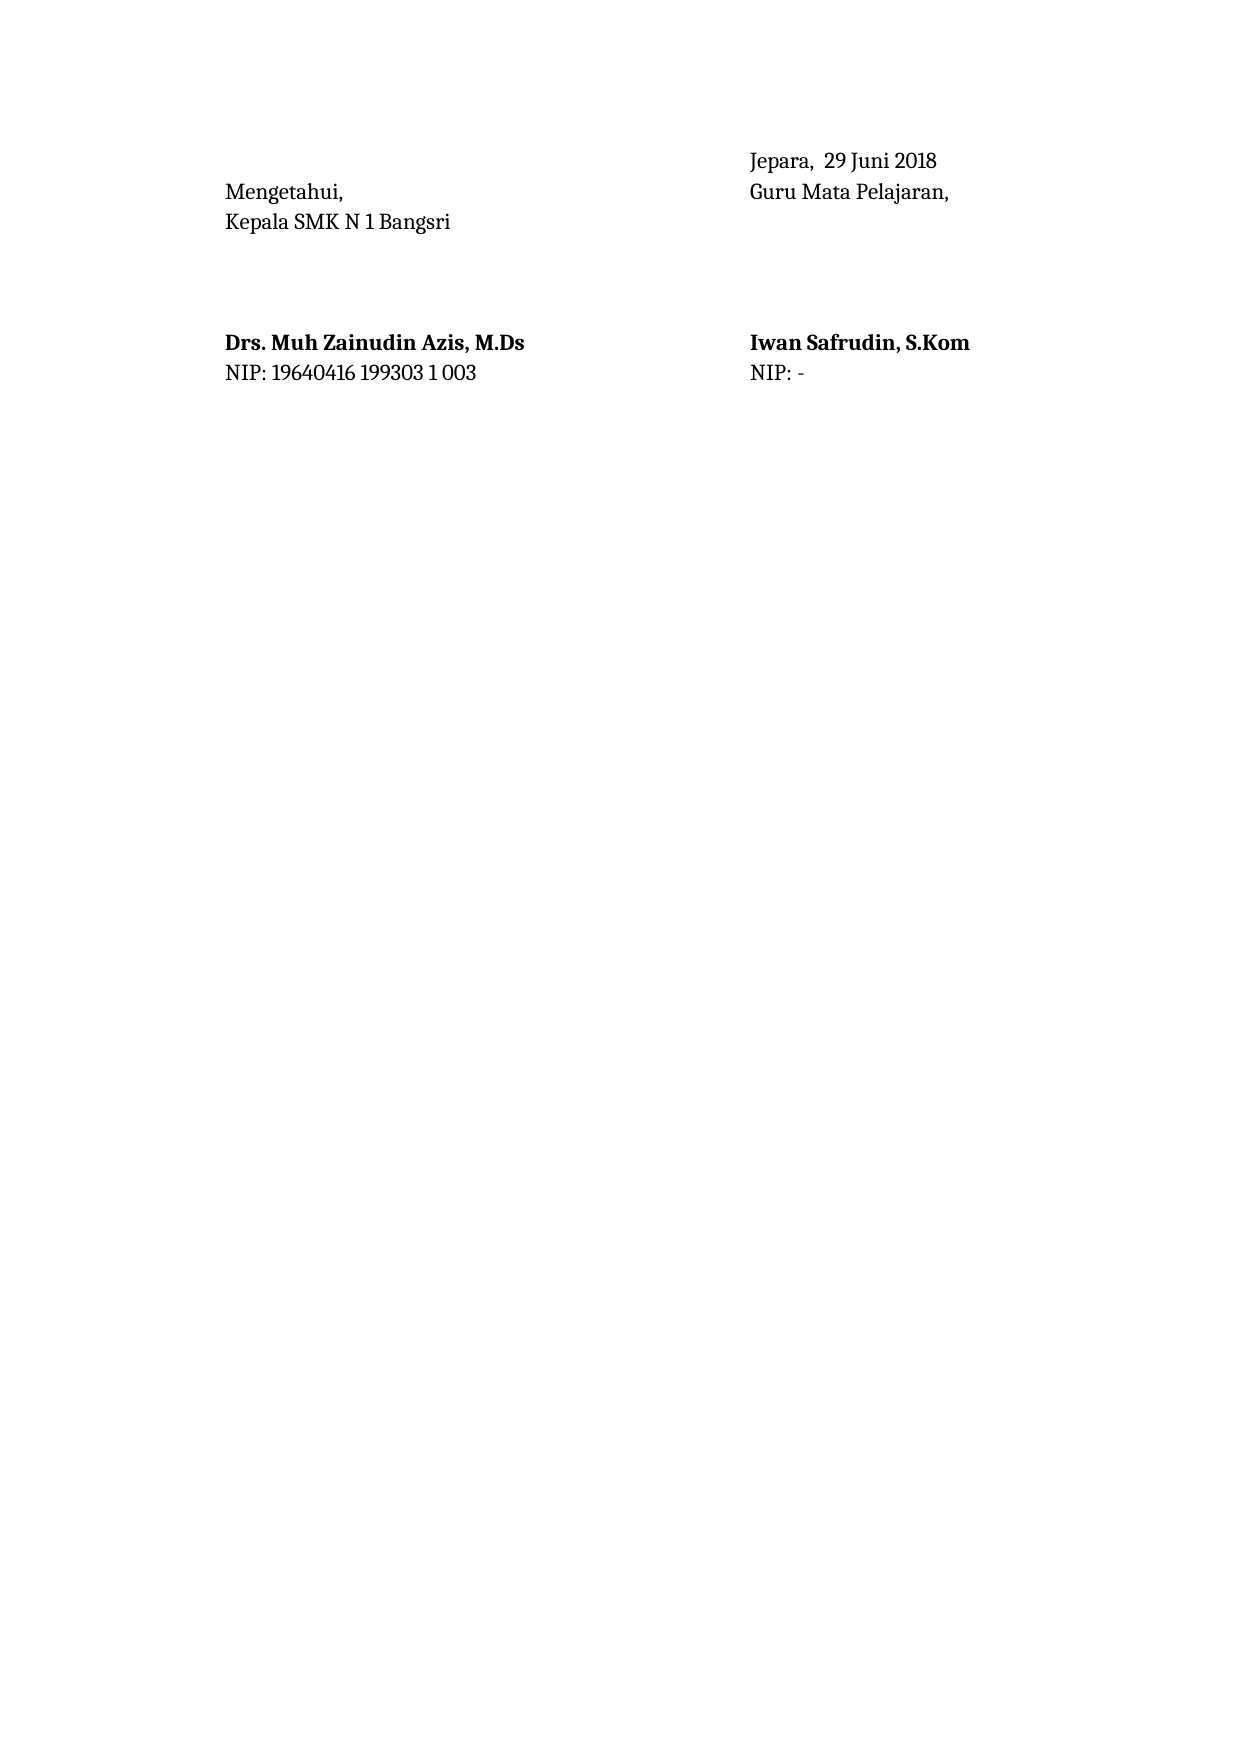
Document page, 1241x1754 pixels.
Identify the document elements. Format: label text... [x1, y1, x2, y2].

text Jepara, 29 Juni 2018 [675, 148, 1122, 175]
text Drs. Muh Zainudin Azis, M.Ds Iwan Safrudin, S.Kom [150, 329, 1122, 356]
text Mengetahui, Guru Mata Pelajaran, [150, 178, 1122, 205]
text Kepala SMK N 1 Bangsri [150, 209, 1122, 235]
text NIP: 19640416 199303 1 003 NIP: - [150, 360, 1122, 386]
